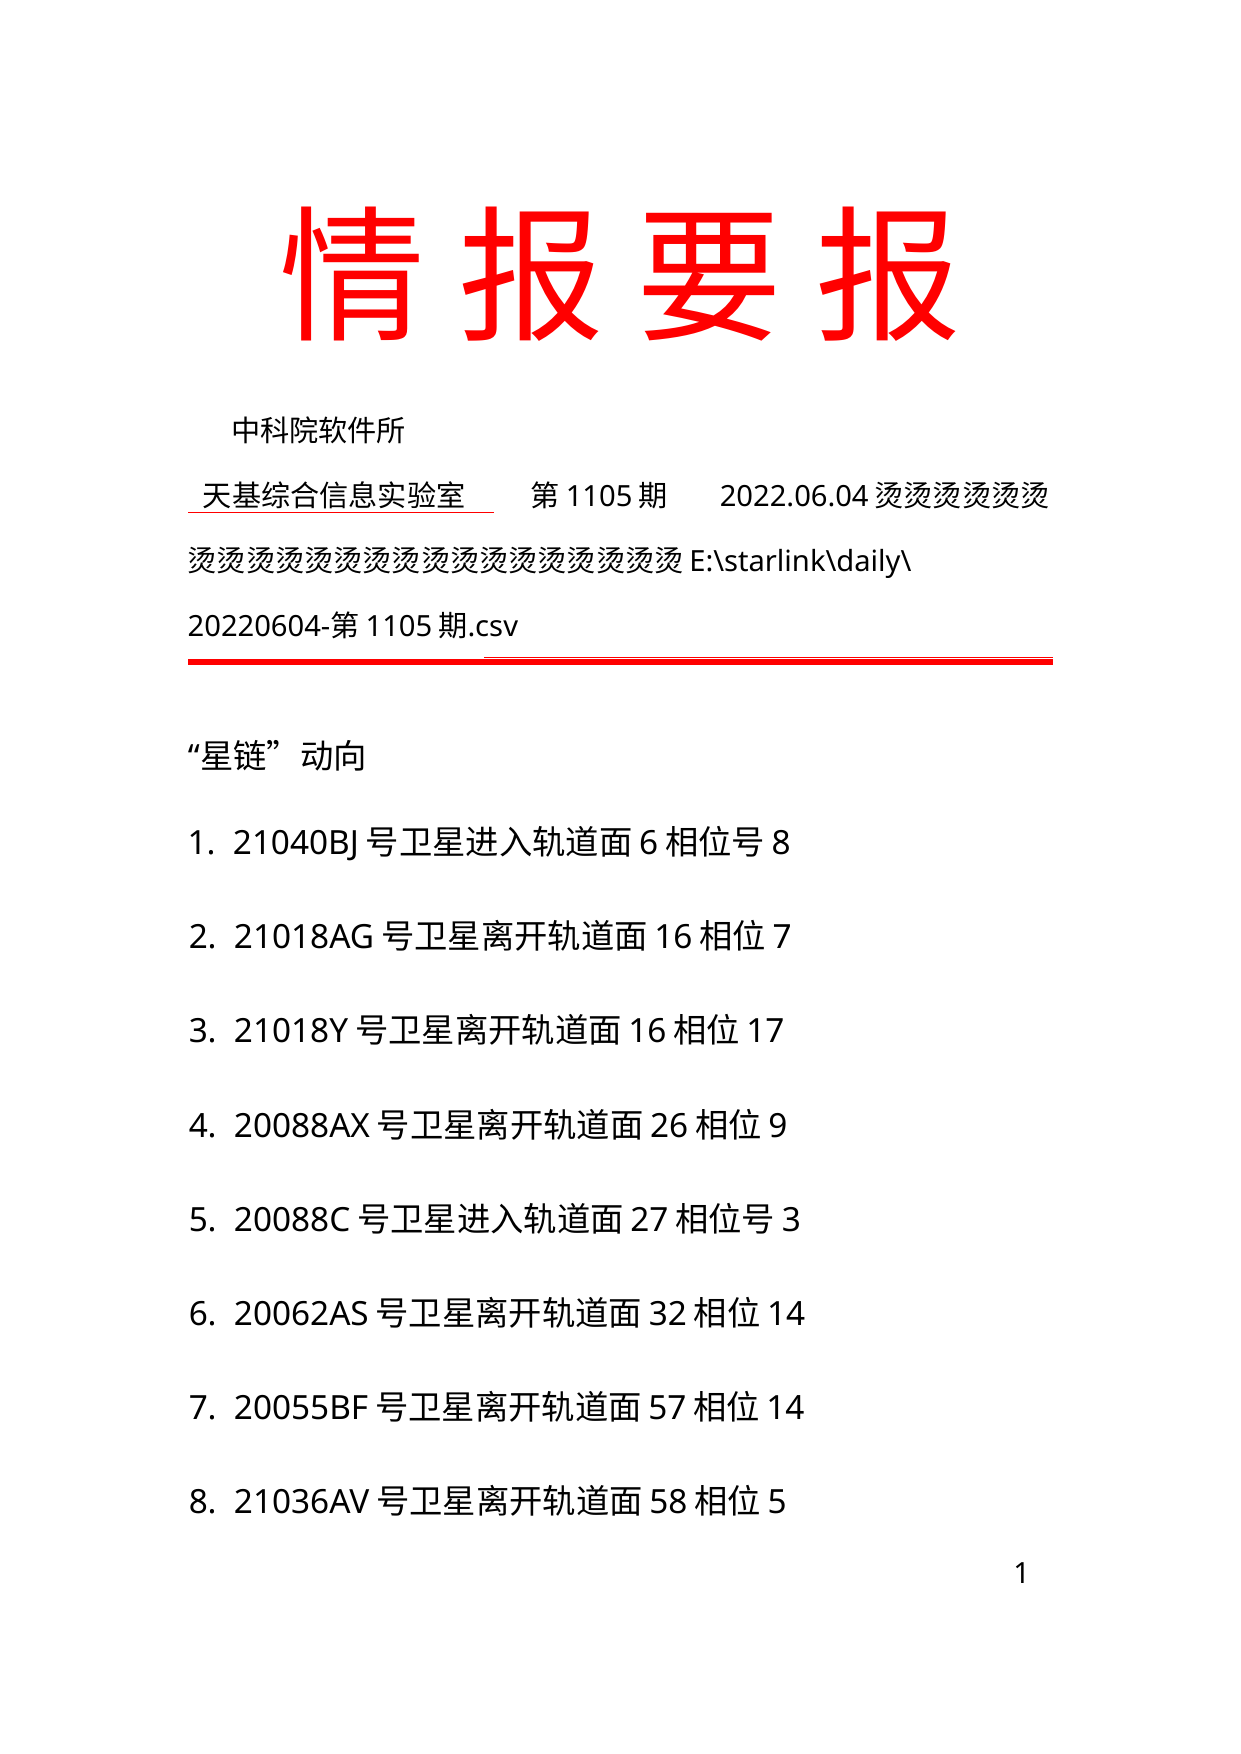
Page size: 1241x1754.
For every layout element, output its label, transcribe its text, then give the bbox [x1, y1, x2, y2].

text 情 报 要 报 [187, 152, 1053, 380]
text 天基综合信息实验室 第1105期 2022.06.04烫烫烫烫烫烫烫烫烫烫烫烫烫烫烫烫烫烫烫烫烫烫烫E:\starlink\daily\20220604-第1105期.csv [187, 462, 1053, 722]
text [187, 808, 1029, 1532]
subtitle “星链”动向 [188, 722, 1029, 787]
text 中科院软件所 [187, 397, 1053, 462]
